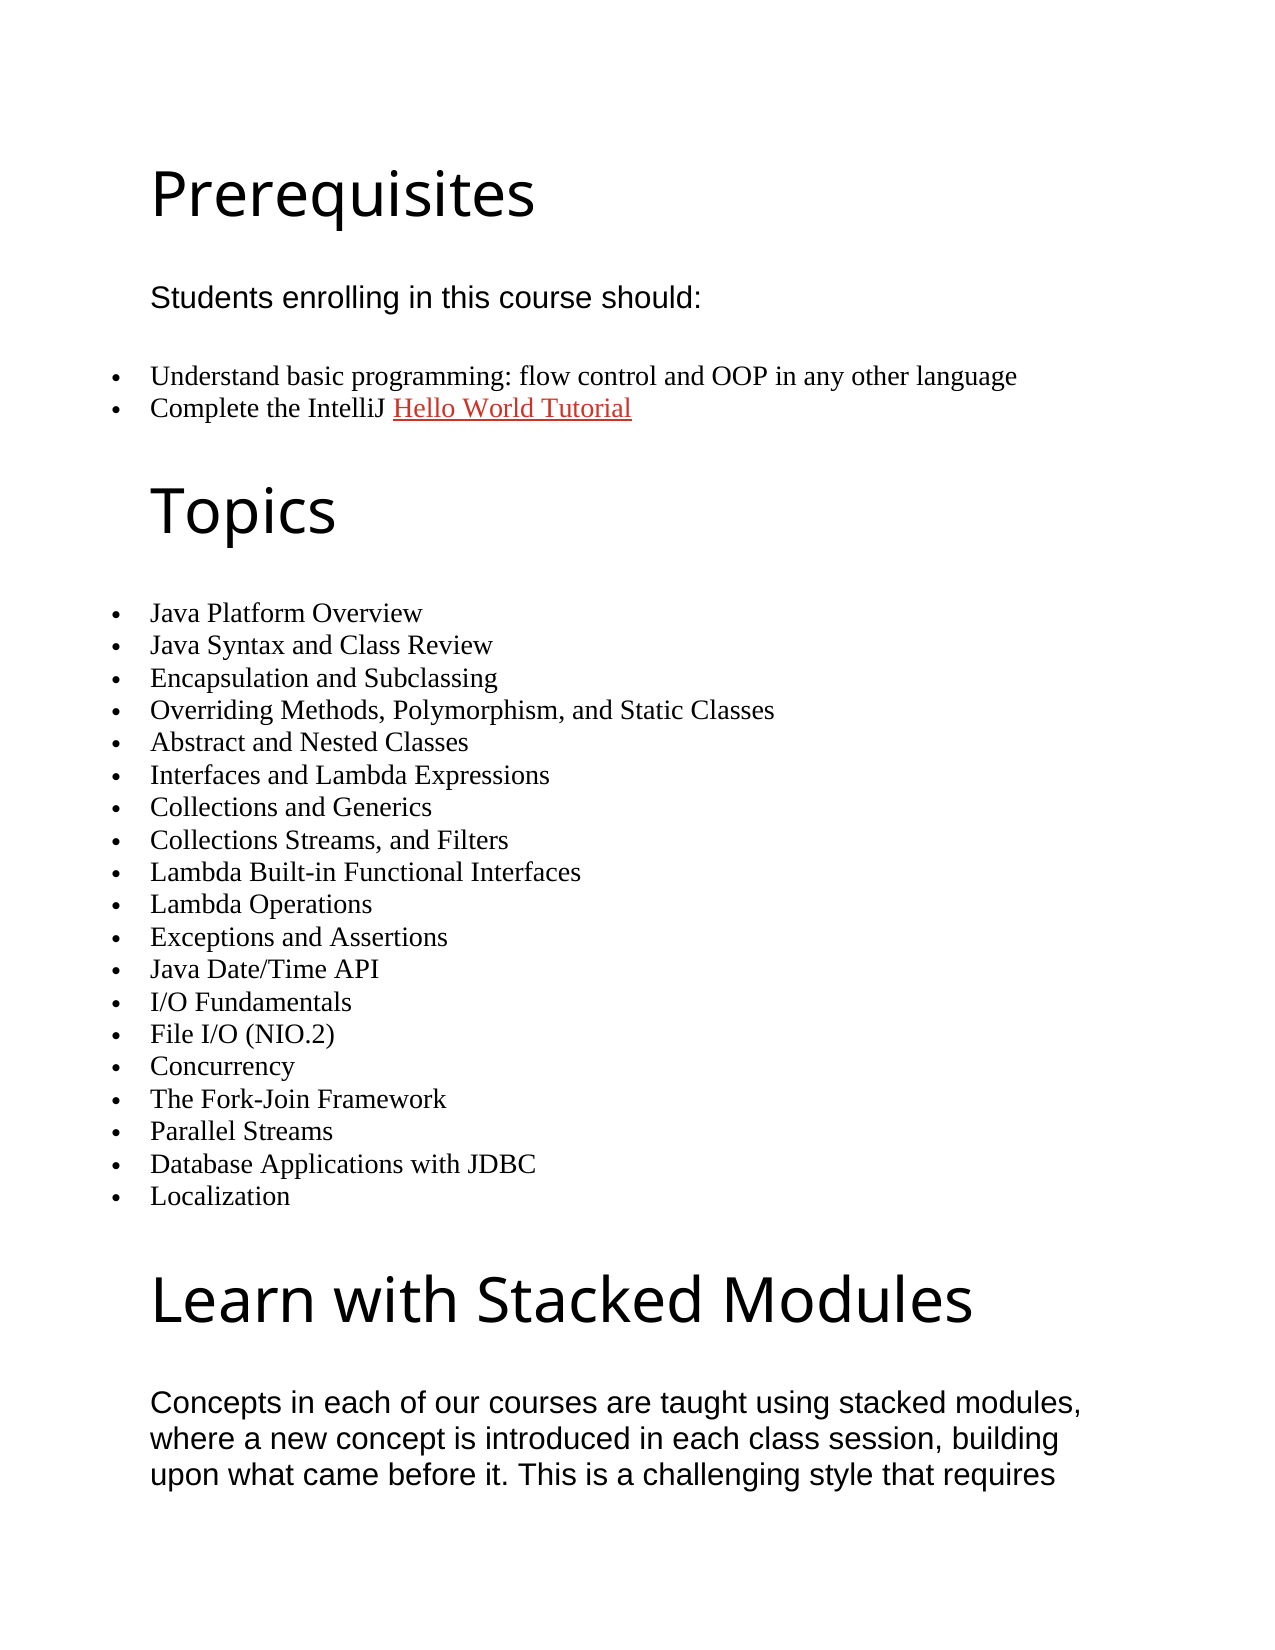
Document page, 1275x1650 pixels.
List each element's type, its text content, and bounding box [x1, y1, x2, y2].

text Prerequisites [150, 150, 1125, 235]
list Abstract and Nested Classes [112, 726, 1125, 758]
list Java Syntax and Class Review [112, 628, 1125, 661]
list Parallel Streams [112, 1114, 1125, 1147]
list Java Date/Time API [112, 952, 1125, 985]
text Topics [150, 467, 1125, 552]
text Students enrolling in this course should: [150, 279, 1125, 315]
list Lambda Built-in Functional Interfaces [112, 855, 1125, 887]
list Exceptions and Assertions [112, 920, 1125, 952]
list Collections and Generics [112, 790, 1125, 823]
list Concurrency [112, 1049, 1125, 1082]
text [150, 1384, 1125, 1492]
list Database Applications with JDBC [112, 1147, 1125, 1179]
list Java Platform Overview [112, 596, 1125, 628]
list Localization [112, 1179, 1125, 1211]
list Interfaces and Lambda Expressions [112, 758, 1125, 790]
text Learn with Stacked Modules [150, 1255, 1125, 1340]
list The Fork-Join Framework [112, 1082, 1125, 1114]
list Collections Streams, and Filters [112, 823, 1125, 855]
list I/O Fundamentals [112, 985, 1125, 1017]
list Complete the IntelliJ Hello World Tutorial [112, 391, 1125, 423]
list Overriding Methods, Polymorphism, and Static Classes [112, 693, 1125, 726]
list File I/O (NIO.2) [112, 1017, 1125, 1049]
list Encapsulation and Subclassing [112, 661, 1125, 693]
list Understand basic programming: flow control and OOP in any other language [112, 358, 1125, 391]
list Lambda Operations [112, 887, 1125, 920]
